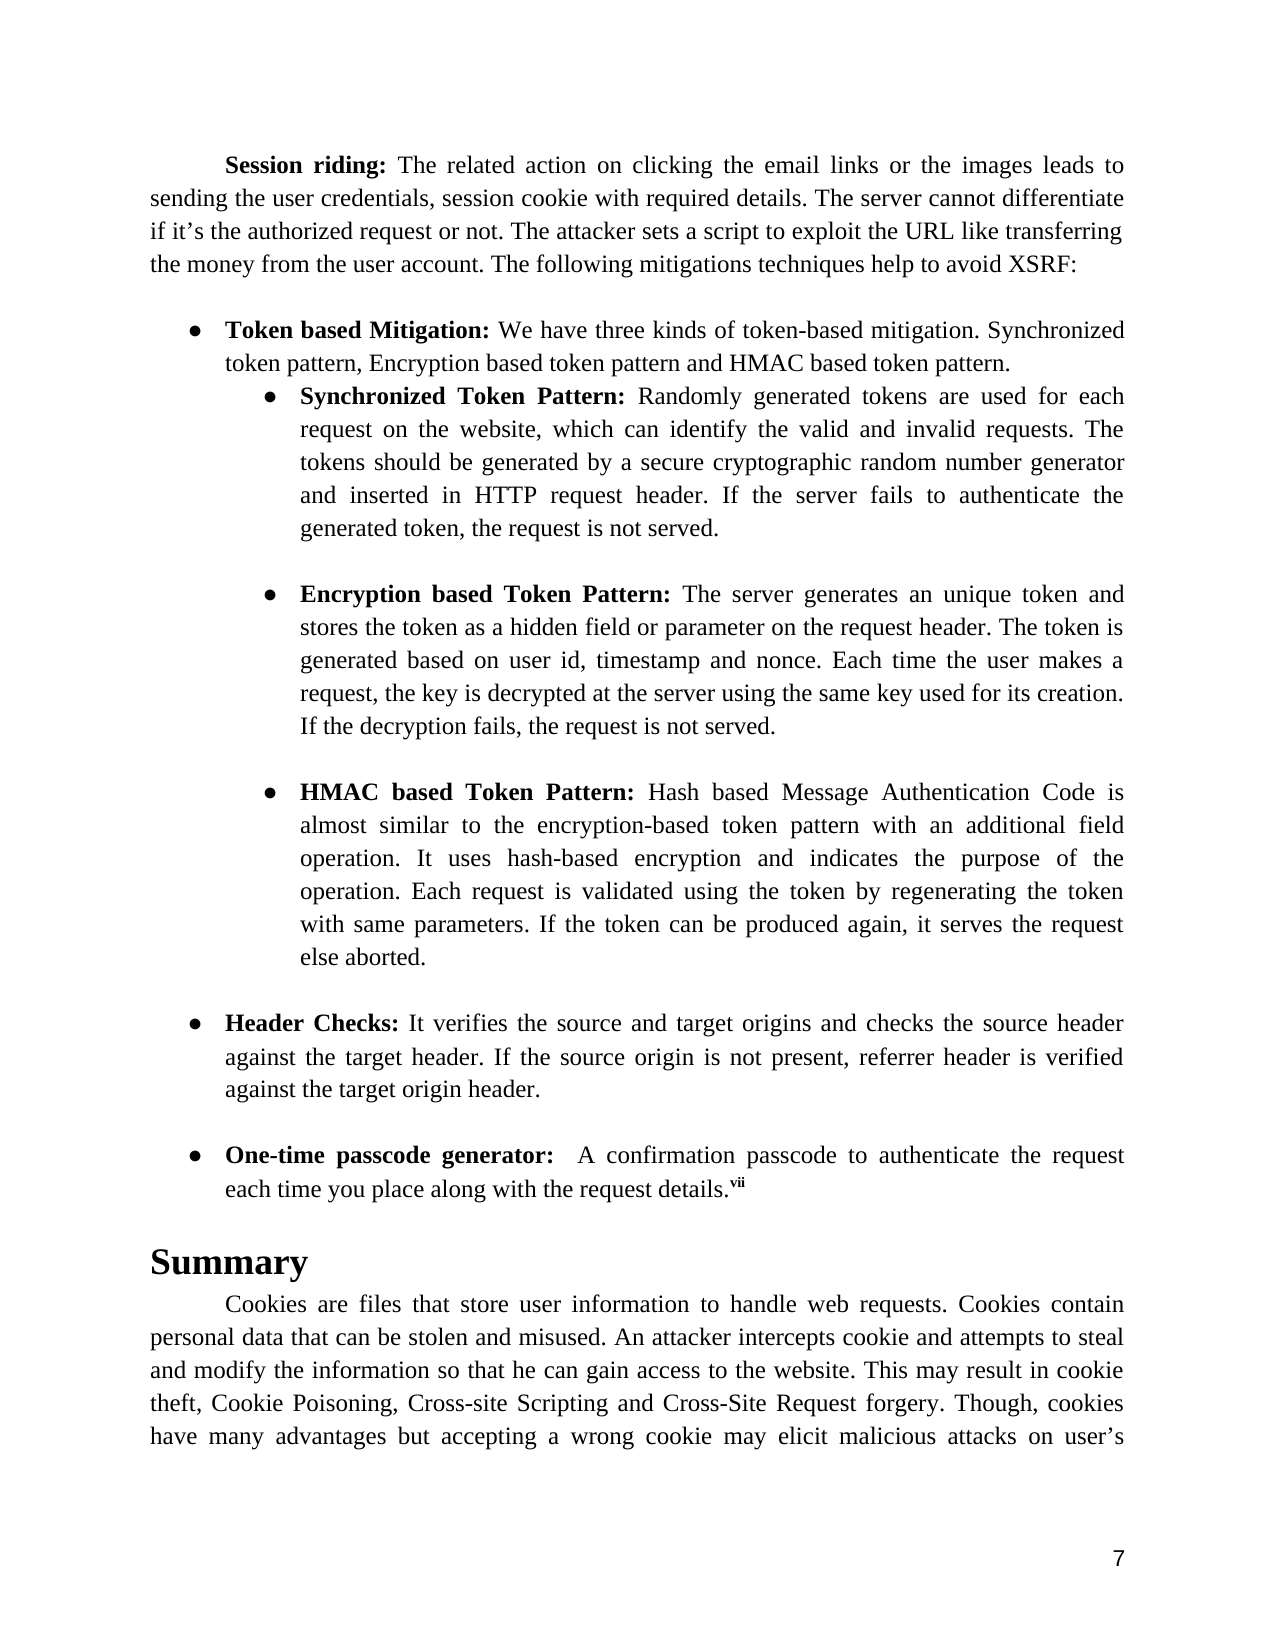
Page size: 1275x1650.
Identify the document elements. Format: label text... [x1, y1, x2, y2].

list One-time passcode generator: A confirmation passcode to authenticate the request each time you place along with the request details. [187, 1141, 1125, 1202]
text Summary [150, 1240, 1125, 1283]
list Synchronized Token Pattern: Randomly generated tokens are used for each request on the website, which can identify the valid and invalid requests. The tokens should be generated by a secure cryptographic random number generator and inserted in HTTP request header. If the server fails to authenticate the generated token, the request is not served. [262, 381, 1125, 542]
list Token based Mitigation: We have three kinds of token-based mitigation. Synchronized token pattern, Encryption based token pattern and HMAC based token pattern. [187, 315, 1125, 377]
list Header Checks: It verifies the source and target origins and checks the source header against the target header. If the source origin is not present, referrer header is verified against the target origin header. [187, 1008, 1125, 1103]
list Encryption based Token Pattern: The server generates an unique token and stores the token as a hidden field or parameter on the request header. The token is generated based on user id, timestamp and nonce. Each time the user makes a request, the key is decrypted at the server using the same key used for its creation. If the decryption fails, the request is not served. [262, 579, 1125, 740]
list HMAC based Token Pattern: Hash based Message Authentication Code is almost similar to the encryption-based token pattern with an additional field operation. It uses hash-based encryption and indicates the purpose of the operation. Each request is validated using the token by regenerating the token with same parameters. If the token can be produced again, it serves the request else aborted. [262, 777, 1125, 971]
text Session riding: The related action on clicking the email links or the images leads to sending the user credentials, session cookie with required details. The server cannot differentiate if it’s the authorized request or not. The attacker sets a script to exploit the URL like transferring the money from the user account. The following mitigations techniques help to avoid XSRF: [150, 150, 1125, 278]
